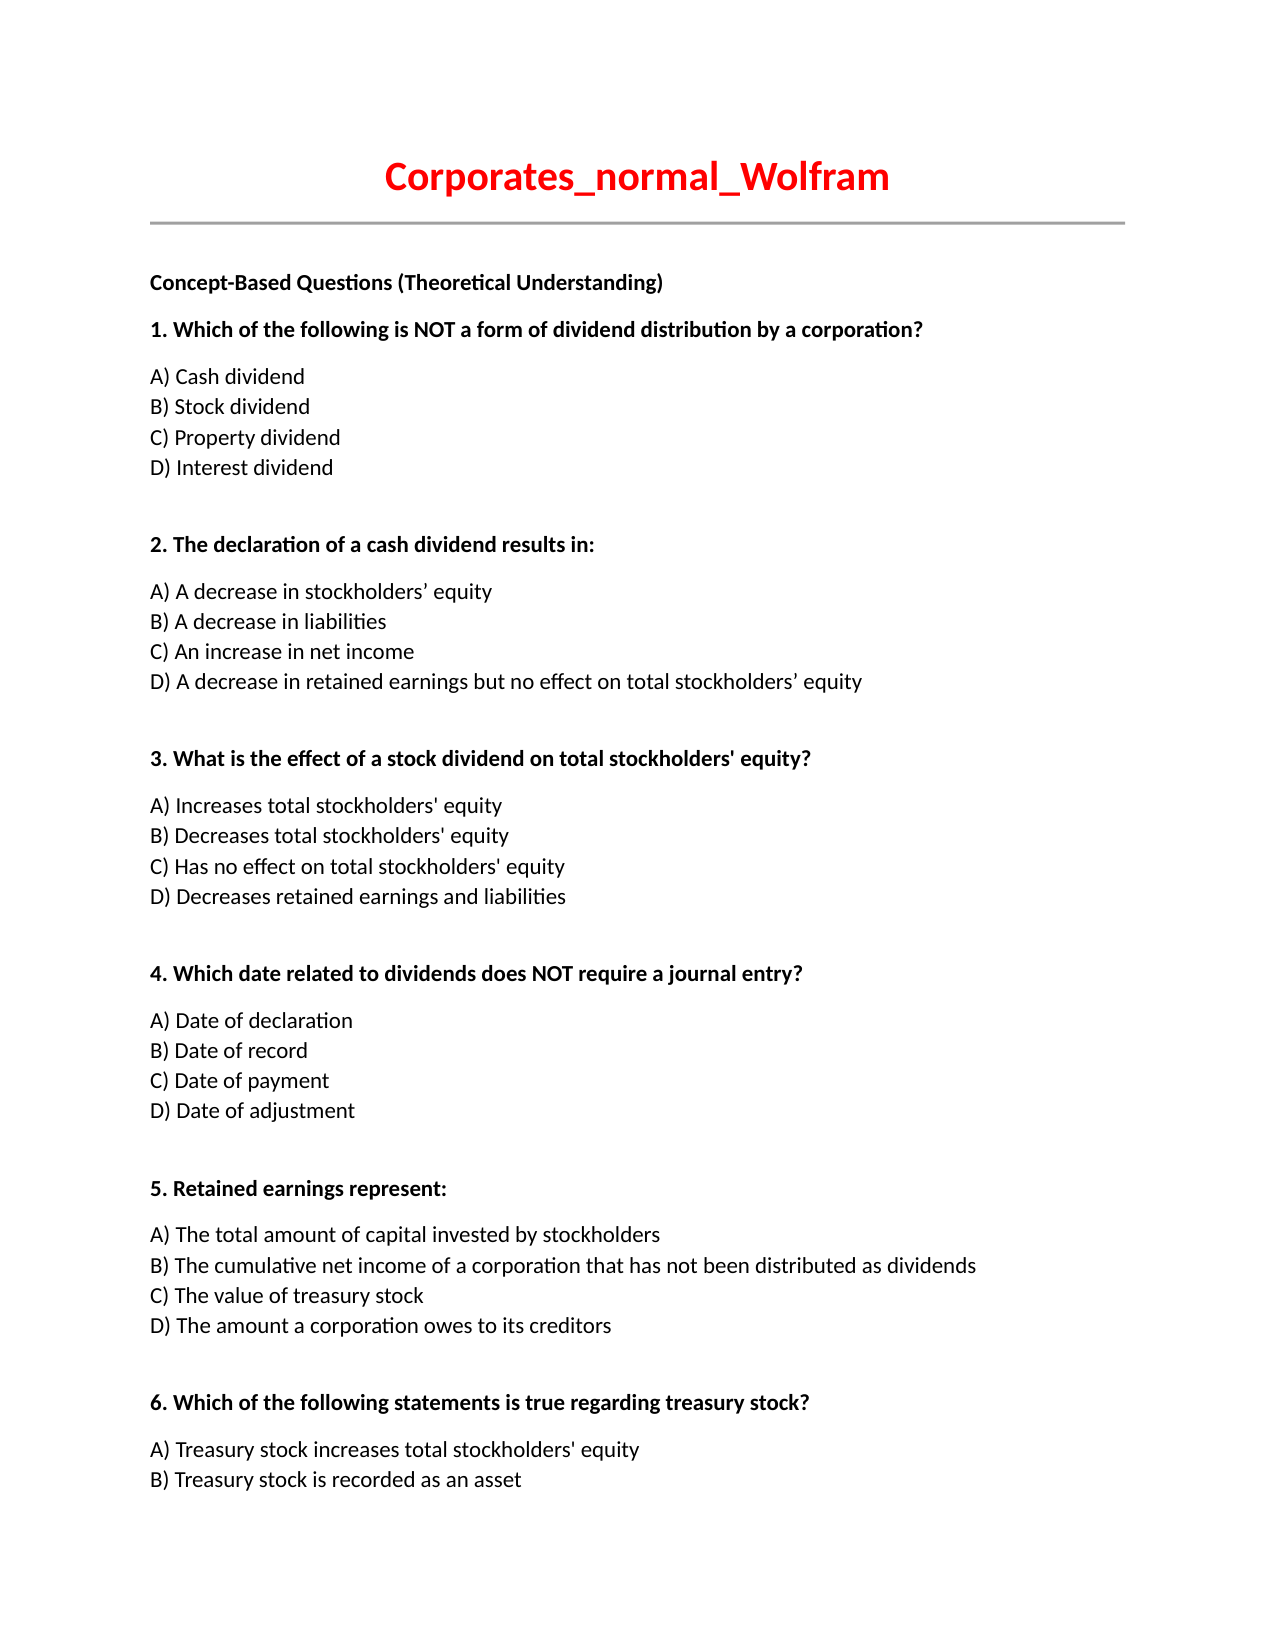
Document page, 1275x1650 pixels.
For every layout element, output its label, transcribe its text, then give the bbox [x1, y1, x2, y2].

text A) Increases total stockholders' equity B) Decreases total stockholders' equity C) Has no effect on total stockholders' equity D) Decreases retained earnings and liabilities [150, 791, 1125, 940]
text 2. The declaration of a cash dividend results in: [150, 530, 1125, 558]
text Corporates_normal_Wolfram [150, 150, 1125, 201]
text A) Cash dividend B) Stock dividend C) Property dividend D) Interest dividend [150, 362, 1125, 511]
text 1. Which of the following is NOT a form of dividend distribution by a corporation? [150, 315, 1125, 343]
text 5. Retained earnings represent: [150, 1174, 1125, 1202]
text 4. Which date related to dividends does NOT require a journal entry? [150, 959, 1125, 987]
text A) A decrease in stockholders’ equity B) A decrease in liabilities C) An increase in net income D) A decrease in retained earnings but no effect on total stockholders’ equity [150, 577, 1125, 726]
text 6. Which of the following statements is true regarding treasury stock? [150, 1388, 1125, 1416]
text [150, 1435, 1125, 1493]
text A) The total amount of capital invested by stockholders B) The cumulative net income of a corporation that has not been distributed as dividends C) The value of treasury stock D) The amount a corporation owes to its creditors [150, 1221, 1125, 1369]
text 3. What is the effect of a stock dividend on total stockholders' equity? [150, 744, 1125, 772]
text A) Date of declaration B) Date of record C) Date of payment D) Date of adjustment [150, 1006, 1125, 1155]
text Concept-Based Questions (Theoretical Understanding) [150, 268, 1125, 296]
